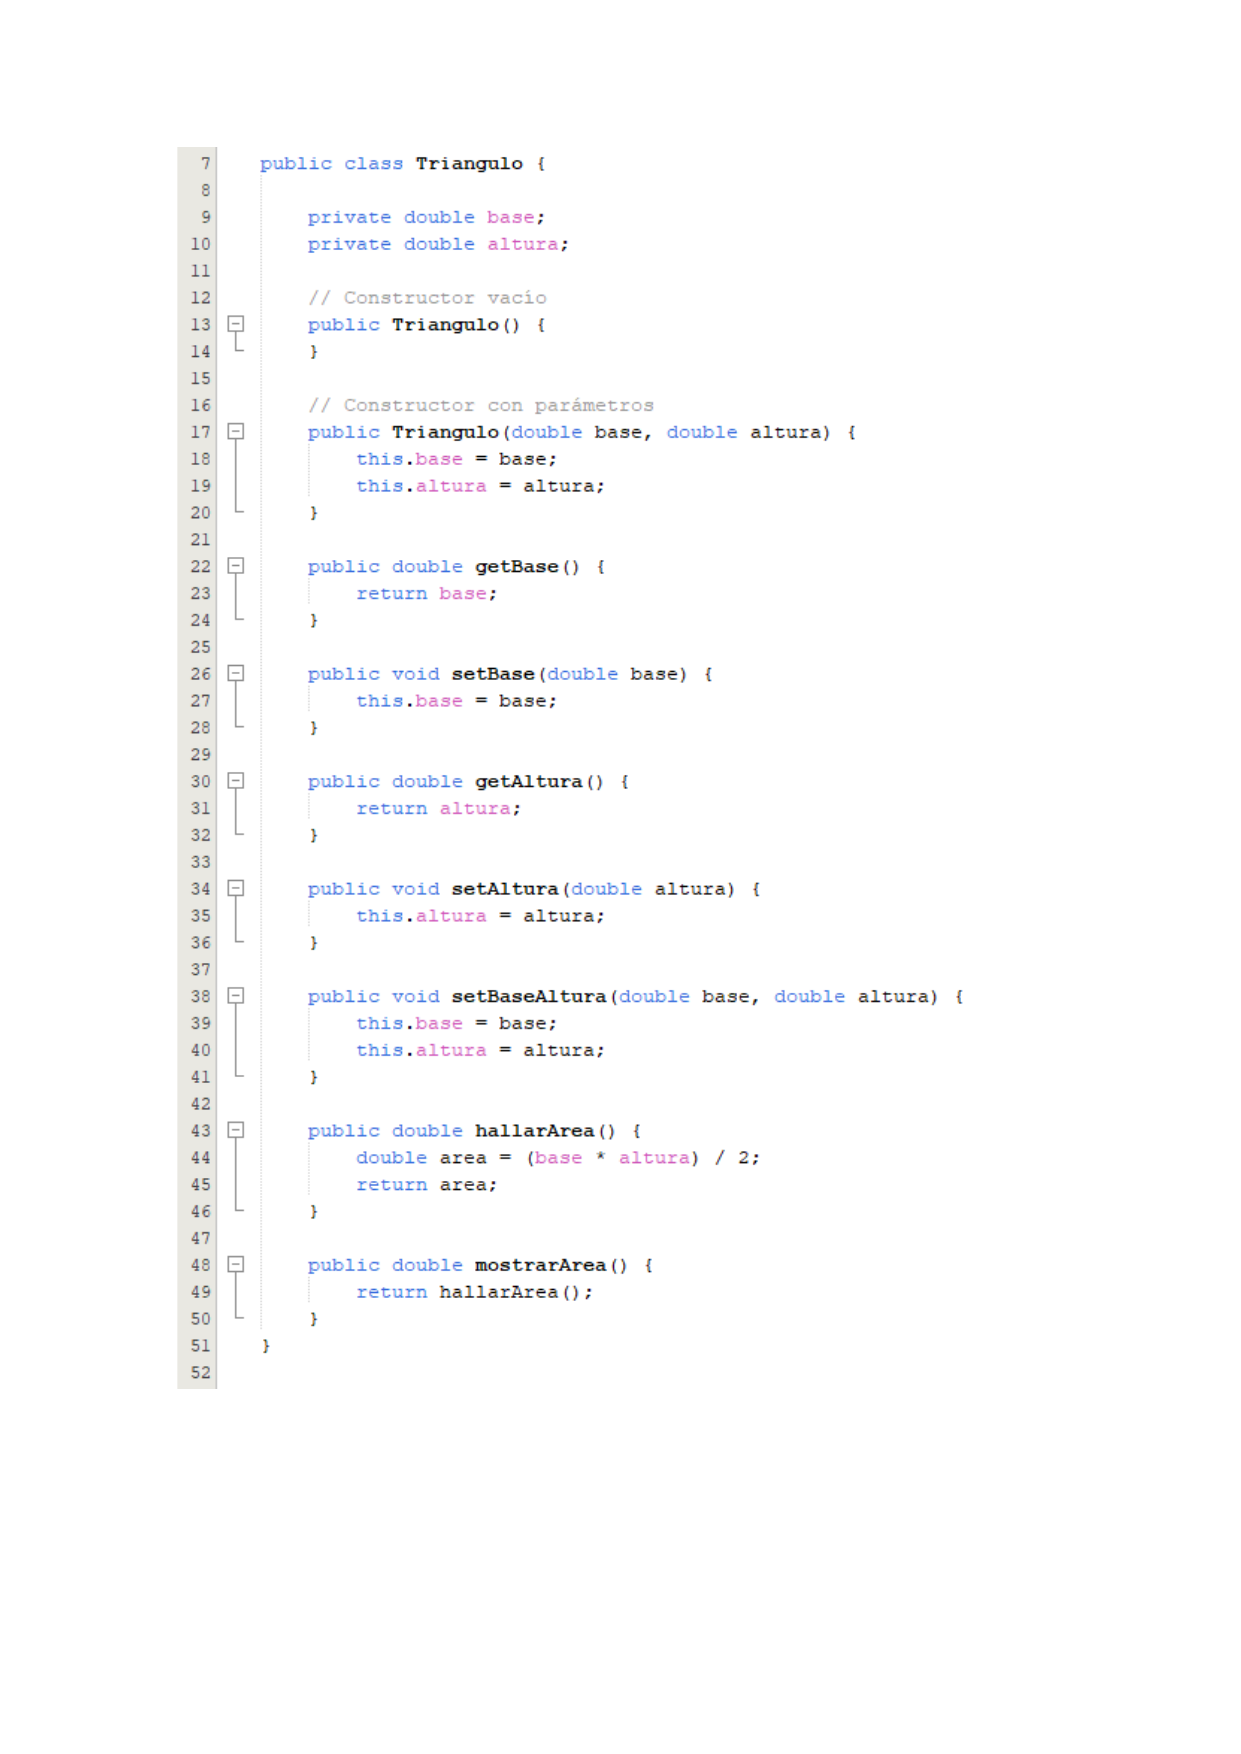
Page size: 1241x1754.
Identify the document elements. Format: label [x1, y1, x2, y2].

picture [177, 147, 1063, 1389]
